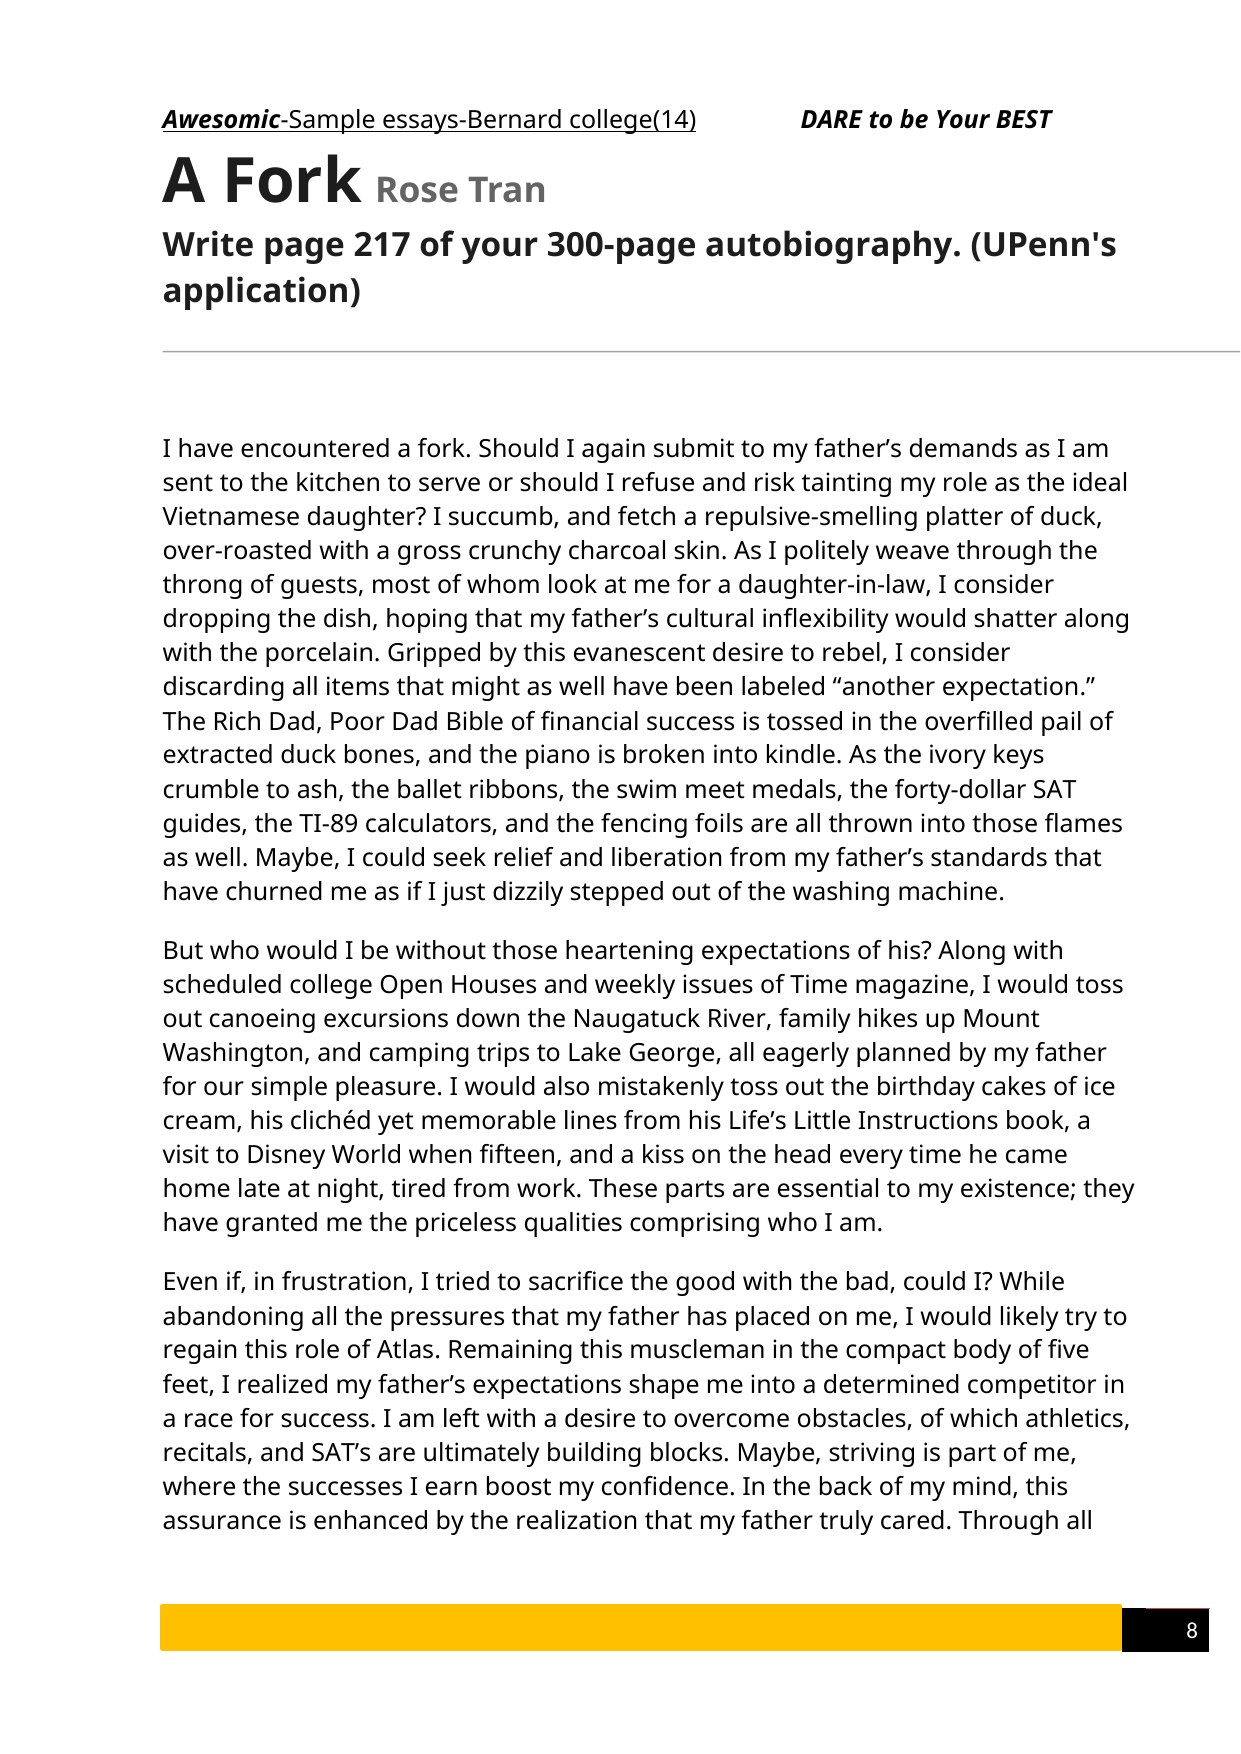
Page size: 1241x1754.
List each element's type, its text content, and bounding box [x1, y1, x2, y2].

text But who would I be without those heartening expectations of his? Along with scheduled college Open Houses and weekly issues of Time magazine, I would toss out canoeing excursions down the Naugatuck River, family hikes up Mount Washington, and camping trips to Lake George, all eagerly planned by my father for our simple pleasure. I would also mistakenly toss out the birthday cakes of ice cream, his clichéd yet memorable lines from his Life’s Little Instructions book, a visit to Disney World when fifteen, and a kiss on the head every time he came home late at night, tired from work. These parts are essential to my existence; they have granted me the priceless qualities comprising who I am. [162, 932, 1137, 1239]
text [162, 1264, 1137, 1537]
text Write page 217 of your 300-page autobiography. (UPenn's application) [162, 221, 1137, 312]
text I have encountered a fork. Should I again submit to my father’s demands as I am sent to the kitchen to serve or should I refuse and risk tainting my role as the ideal Vietnamese daughter? I succumb, and fetch a repulsive-smelling platter of duck, over-roasted with a gross crunchy charcoal skin. As I politely weave through the throng of guests, most of whom look at me for a daughter-in-law, I consider dropping the dish, hoping that my father’s cultural inflexibility would shatter along with the porcelain. Gripped by this evanescent desire to rebel, I consider discarding all items that might as well have been labeled “another expectation.” The Rich Dad, Poor Dad Bible of financial success is tossed in the overfilled pail of extracted duck bones, and the piano is broken into kindle. As the ivory keys crumble to ash, the ballet ribbons, the swim meet medals, the forty-dollar SAT guides, the TI-89 calculators, and the fencing foils are all thrown into those flames as well. Maybe, I could seek relief and liberation from my father’s standards that have churned me as if I just dizzily stepped out of the washing machine. [162, 431, 1137, 907]
text A Fork Rose Tran [162, 136, 1137, 221]
